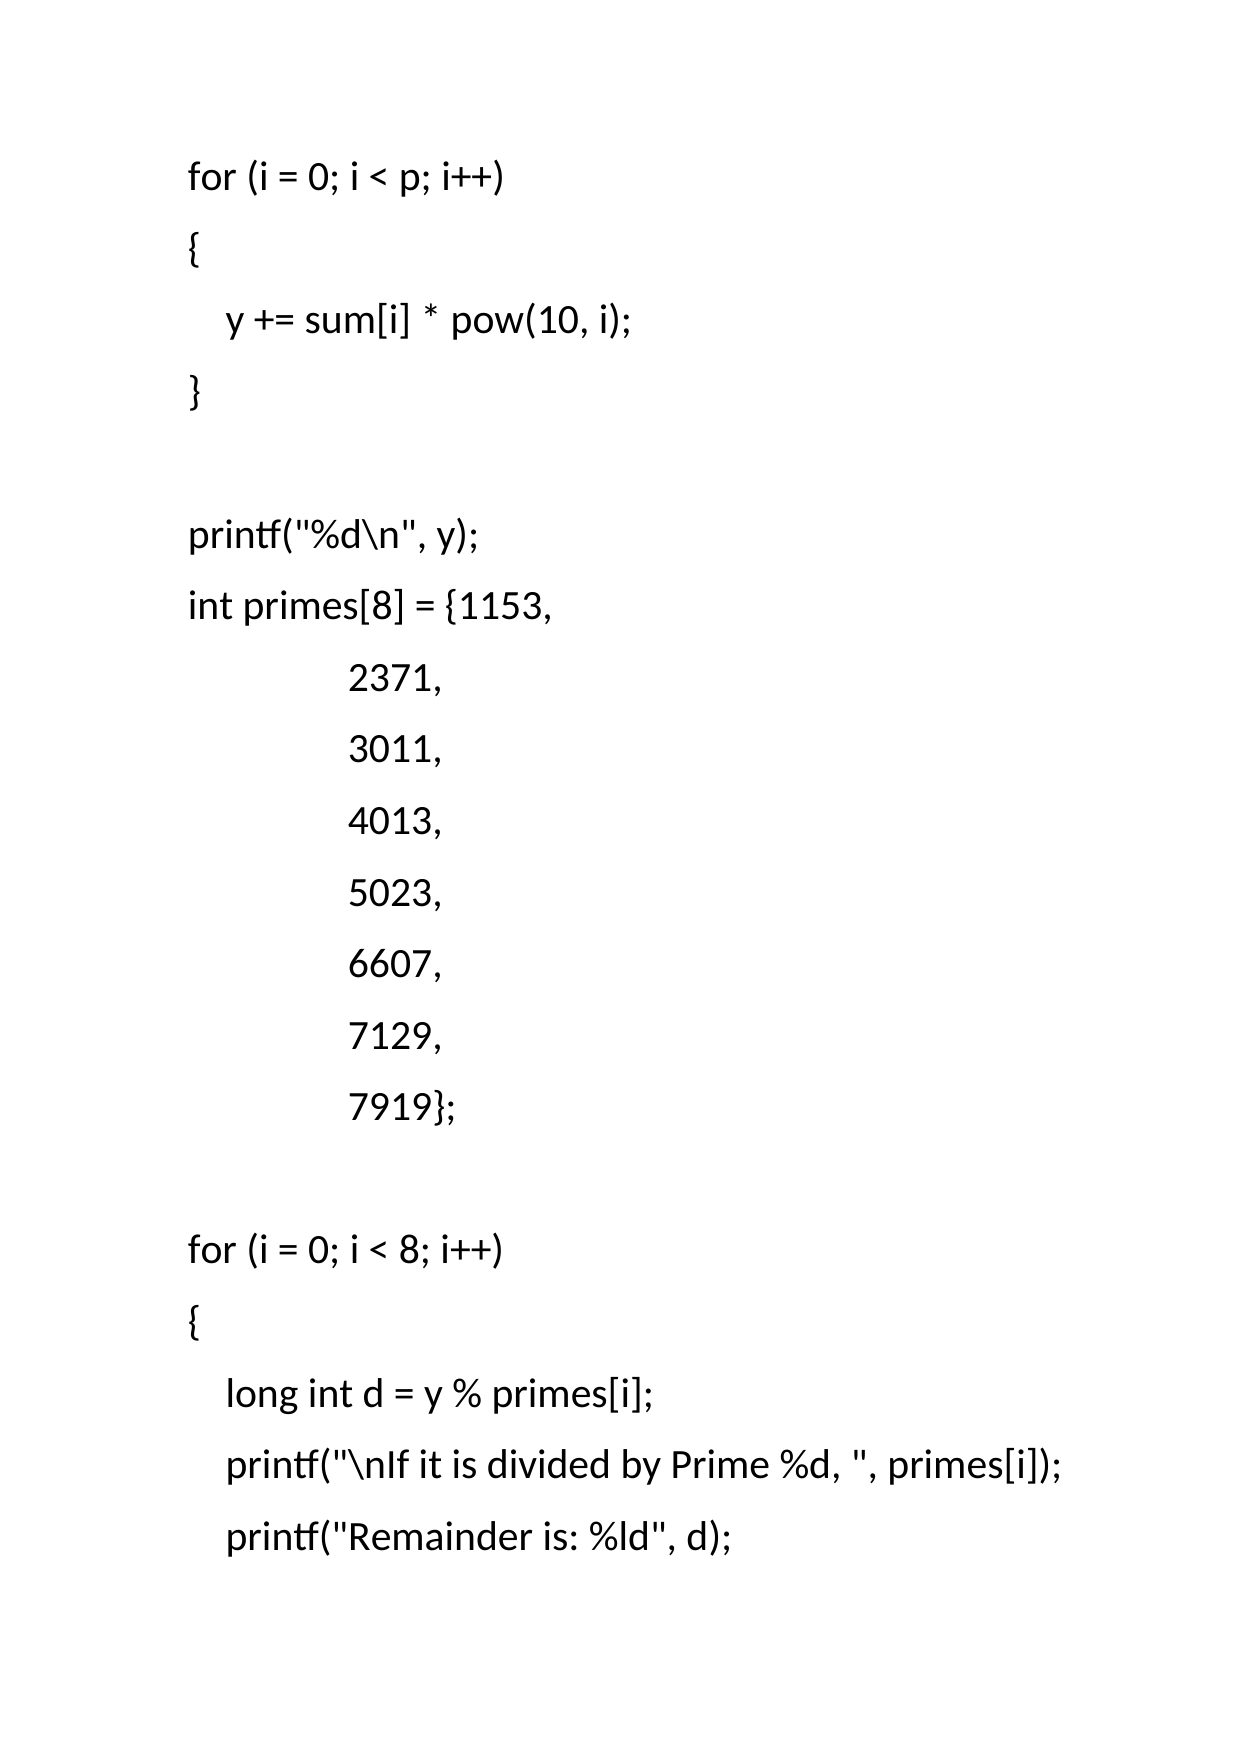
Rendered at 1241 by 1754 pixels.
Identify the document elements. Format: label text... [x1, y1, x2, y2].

text y += sum[i] * pow(10, i); [150, 293, 1090, 344]
text printf("Remainder is: %ld", d); [150, 1510, 1090, 1561]
text printf("\nIf it is divided by Prime %d, ", primes[i]); [150, 1438, 1090, 1489]
text 7129, [150, 1009, 1090, 1059]
text } [150, 365, 1090, 416]
text for (i = 0; i < 8; i++) [150, 1223, 1090, 1274]
text printf("%d\n", y); [150, 508, 1090, 559]
text 6607, [150, 937, 1090, 988]
text for (i = 0; i < p; i++) [150, 150, 1090, 201]
text long int d = y % primes[i]; [150, 1367, 1090, 1417]
text 4013, [150, 794, 1090, 845]
text 3011, [150, 722, 1090, 773]
text { [150, 1295, 1090, 1346]
text int primes[8] = {1153, [150, 579, 1090, 630]
text { [150, 222, 1090, 272]
text 7919}; [150, 1080, 1090, 1131]
text 2371, [150, 651, 1090, 702]
text 5023, [150, 866, 1090, 916]
